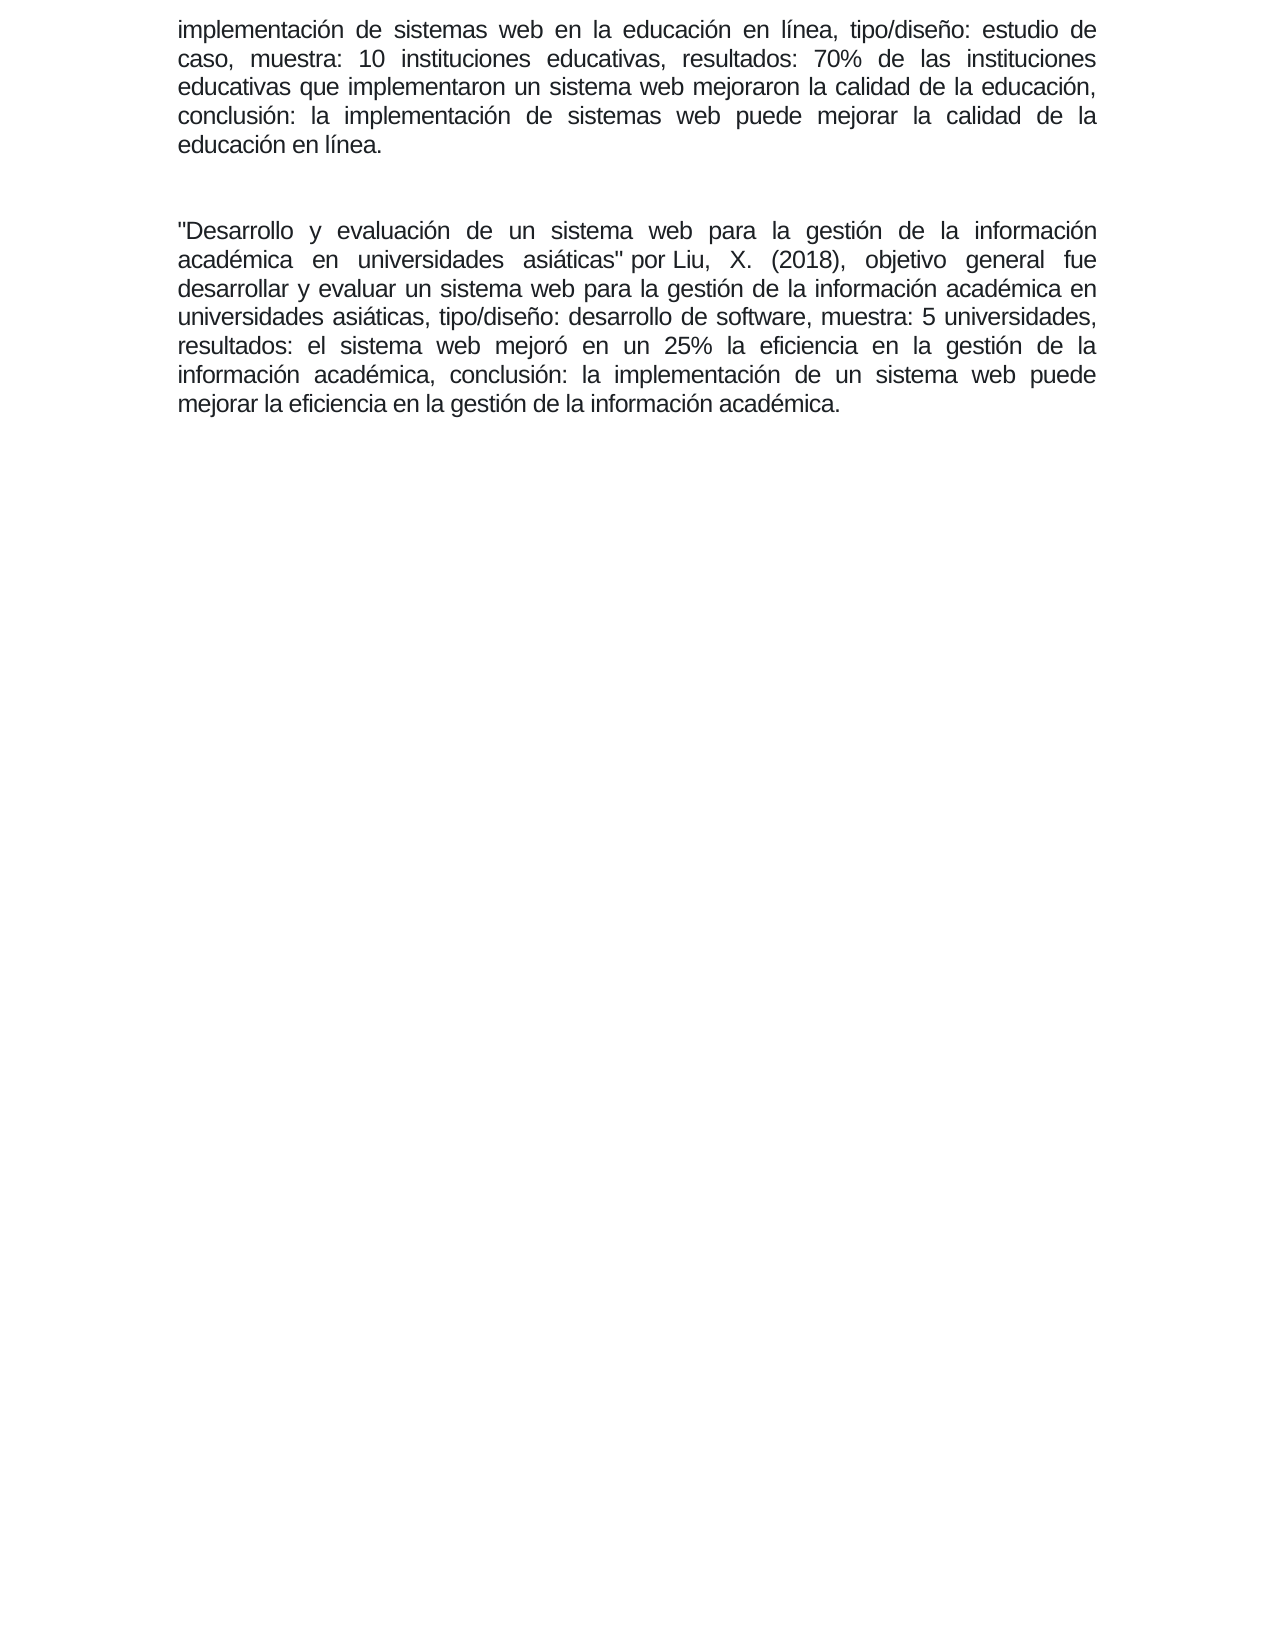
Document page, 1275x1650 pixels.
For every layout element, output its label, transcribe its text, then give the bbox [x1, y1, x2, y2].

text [177, 15, 1098, 158]
text "Desarrollo y evaluación de un sistema web para la gestión de la información académica en universidades asiáticas" por Liu, X. (2018), objetivo general fue desarrollar y evaluar un sistema web para la gestión de la información académica en universidades asiáticas, tipo/diseño: desarrollo de software, muestra: 5 universidades, resultados: el sistema web mejoró en un 25% la eficiencia en la gestión de la información académica, conclusión: la implementación de un sistema web puede mejorar la eficiencia en la gestión de la información académica. [177, 216, 1098, 417]
